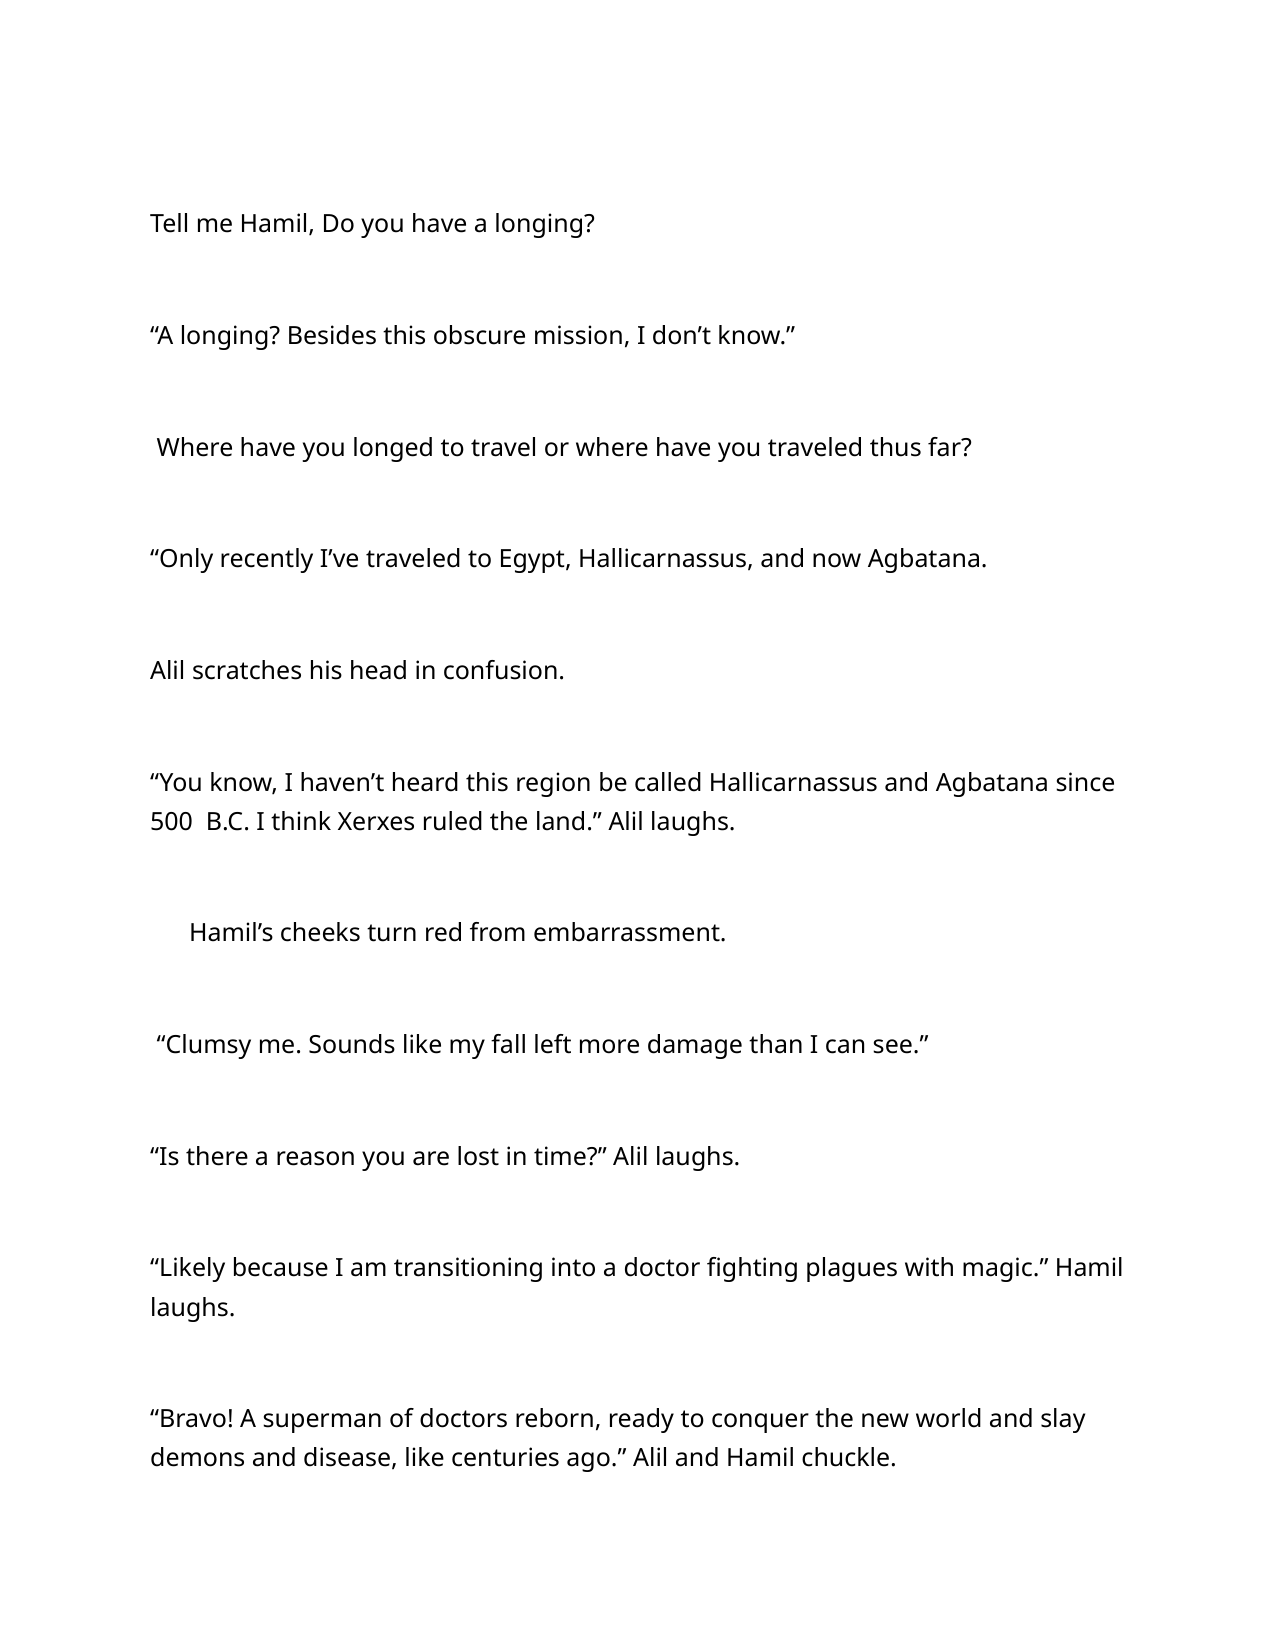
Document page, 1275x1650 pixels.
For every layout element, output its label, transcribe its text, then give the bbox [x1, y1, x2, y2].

text Tell me Hamil, Do you have a longing? [150, 206, 1125, 240]
text “A longing? Besides this obscure mission, I don’t know.” [150, 317, 1125, 352]
text “Is there a reason you are lost in time?” Alil laughs. [150, 1138, 1125, 1172]
text “Bravo! A superman of doctors reborn, ready to conquer the new world and slay demons and disease, like centuries ago.” Alil and Hamil chuckle. [150, 1401, 1125, 1474]
text “Only recently I’ve traveled to Egypt, Hallicarnassus, and now Agbatana. [150, 541, 1125, 575]
text “Clumsy me. Sounds like my fall left more damage than I can see.” [150, 1027, 1125, 1061]
text “Likely because I am transitioning into a doctor fighting plagues with magic.” Hamil laughs. [150, 1250, 1125, 1323]
text Alil scratches his head in confusion. [150, 652, 1125, 687]
text Hamil’s cheeks turn red from embarrassment. [150, 915, 1125, 949]
text Where have you longed to travel or where have you traveled thus far? [150, 429, 1125, 463]
text “You know, I haven’t heard this region be called Hallicarnassus and Agbatana since 500 B.C. I think Xerxes ruled the land.” Alil laughs. [150, 764, 1125, 837]
